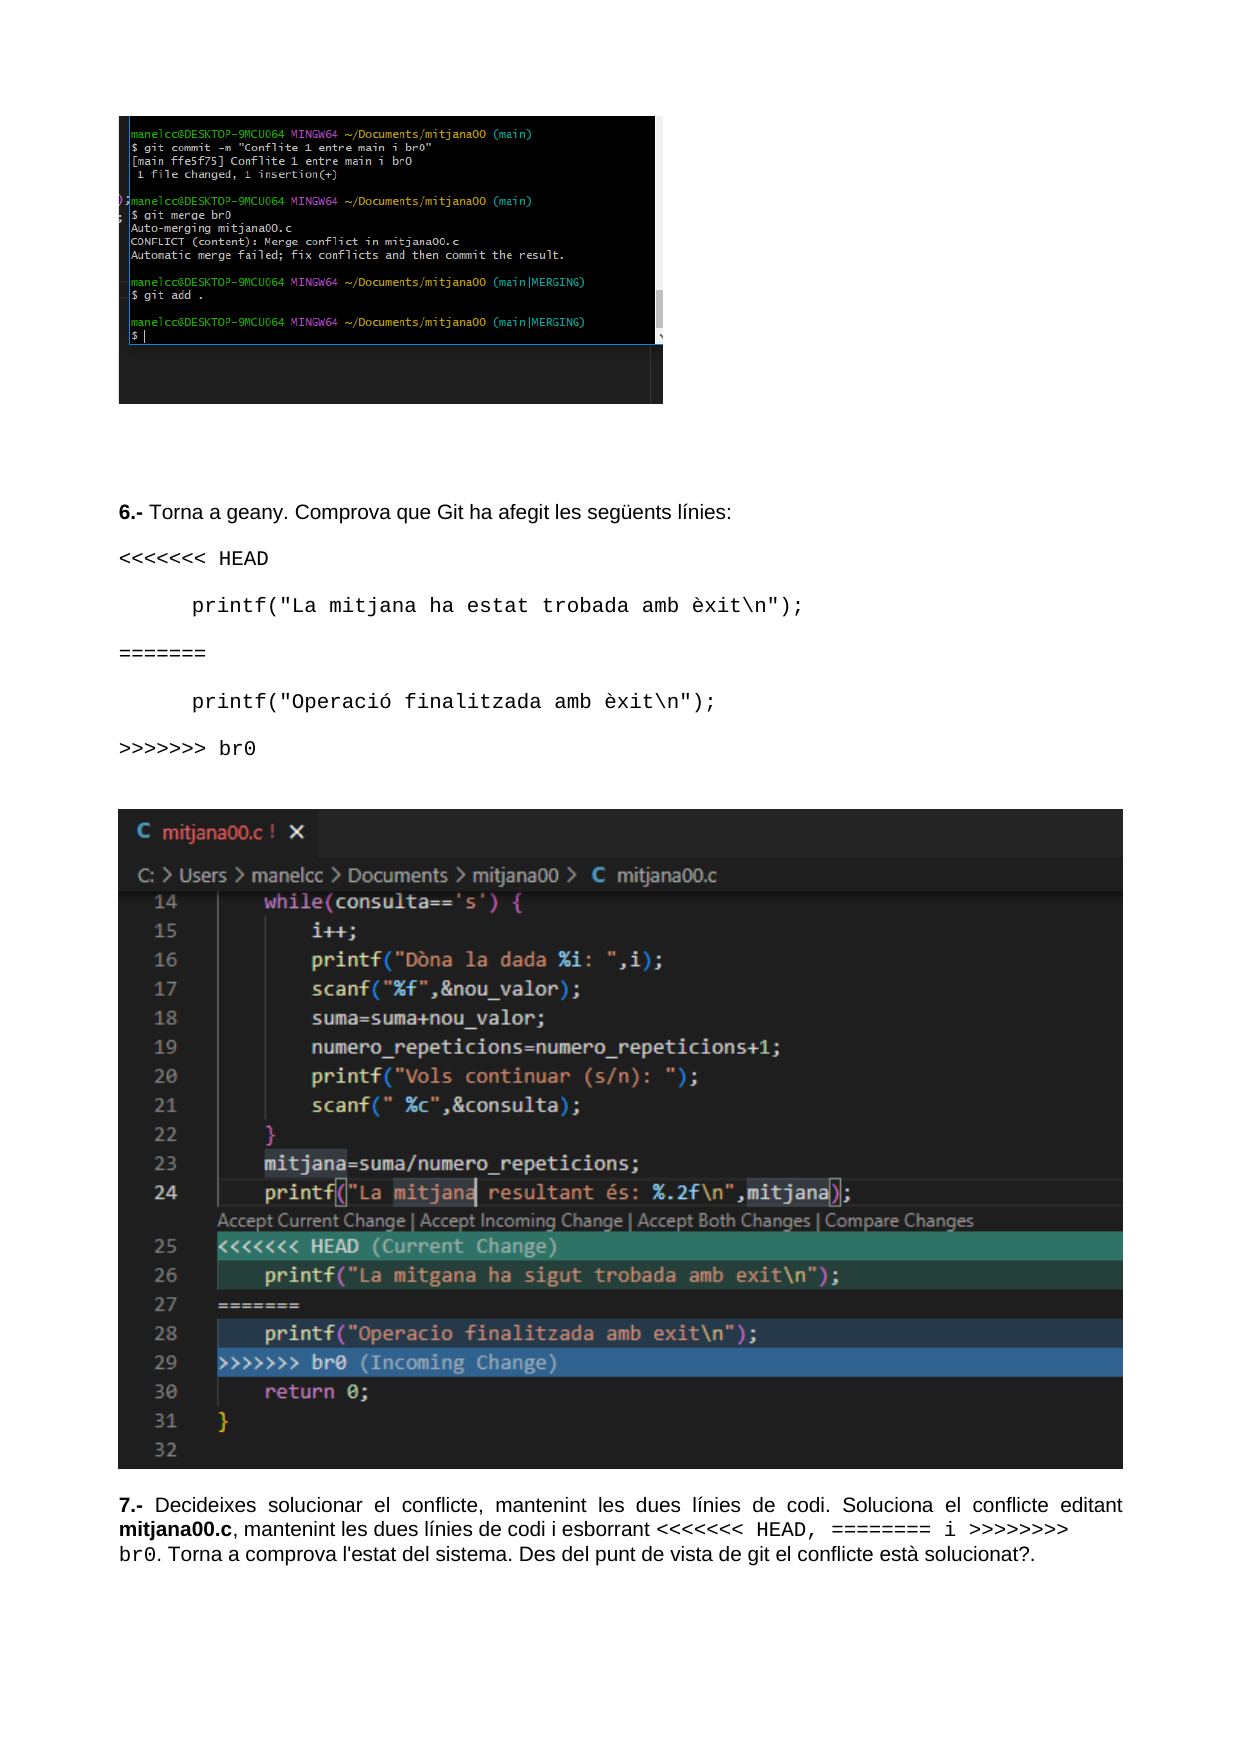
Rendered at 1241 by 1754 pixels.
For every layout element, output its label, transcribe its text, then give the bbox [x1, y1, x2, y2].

text 6.- Torna a geany. Comprova que Git ha afegit les següents línies: [119, 499, 1123, 523]
text <<<<<<< HEAD [119, 548, 1123, 571]
text 7.- Decideixes solucionar el conflicte, mantenint les dues línies de codi. Soluciona el conflicte editant mitjana00.c, mantenint les dues línies de codi i esborrant <<<<<<< HEAD, ======== i >>>>>>>> [119, 1492, 1123, 1542]
text br0. Torna a comprova l'estat del sistema. Des del punt de vista de git el conflicte està solucionat?. [119, 1542, 1123, 1568]
picture [118, 116, 663, 404]
text ======= [119, 643, 1123, 667]
text printf("La mitjana ha estat trobada amb èxit\n"); [192, 595, 1123, 619]
picture [118, 809, 1123, 1469]
text >>>>>>> br0 [119, 738, 1123, 762]
text printf("Operació finalitzada amb èxit\n"); [192, 691, 1123, 714]
